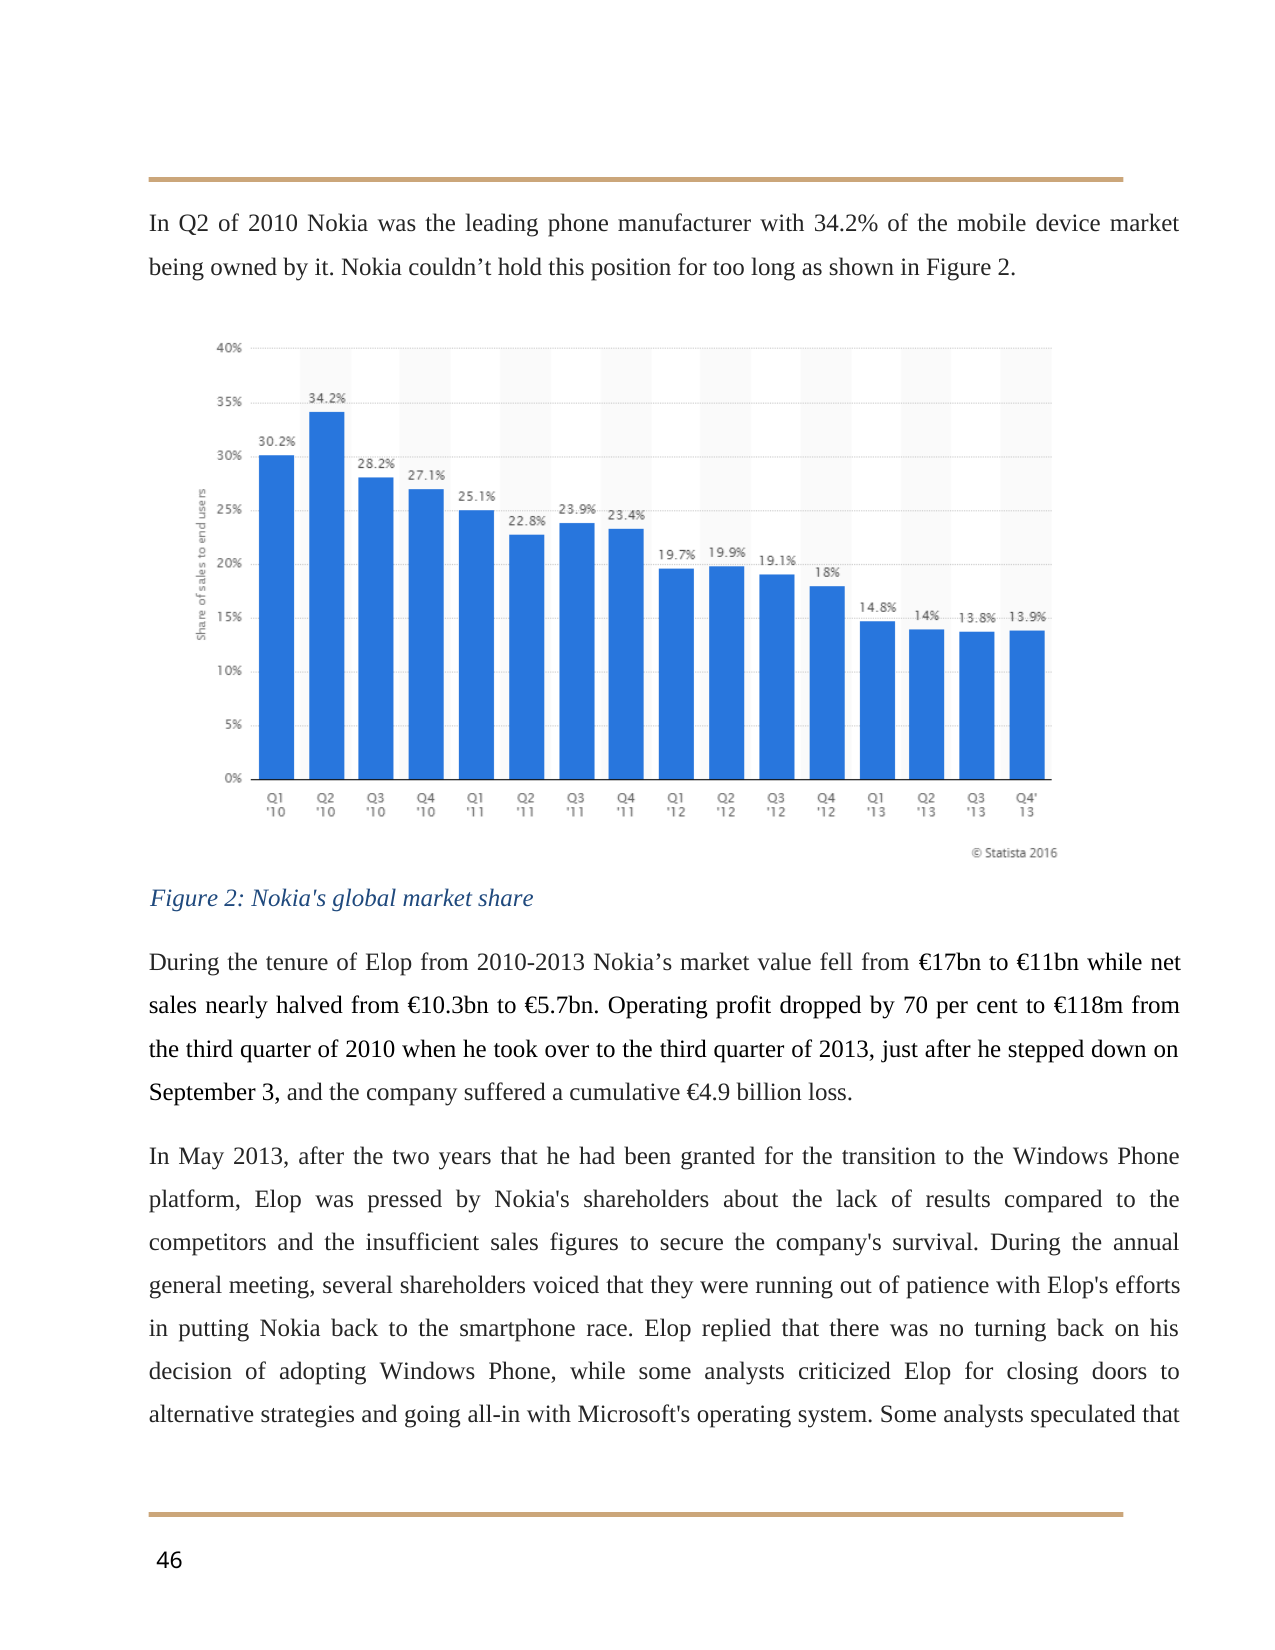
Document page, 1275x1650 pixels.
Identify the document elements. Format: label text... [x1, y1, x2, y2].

text During the tenure of Elop from 2010-2013 Nokia’s market value fell from €17bn to €11bn while net sales nearly halved from €10.3bn to €5.7bn. Operating profit dropped by 70 per cent to €118m from the third quarter of 2010 when he took over to the third quarter of 2013, just after he stepped down on September 3, and the company suffered a cumulative €4.9 billion loss. [148, 947, 1181, 1046]
text In Q2 of 2010 Nokia was the leading phone manufacturer with 34.2% of the mobile device market being owned by it. Nokia couldn’t hold this position for too long as shown in Figure 2. [148, 208, 1181, 280]
text During the tenure of Elop from 2010-2013 Nokia’s market value fell from €17bn to €11bn while net sales nearly halved from €10.3bn to €5.7bn. Operating profit dropped by 70 per cent to €118m from the third quarter of 2010 when he took over to the third quarter of 2013, just after he stepped down on September 3, and the company suffered a cumulative €4.9 billion loss. [148, 1047, 1181, 1106]
picture [148, 1512, 1124, 1517]
picture [148, 315, 1074, 868]
text Figure 2: Nokia's global market share [150, 883, 1181, 912]
picture [148, 177, 1124, 182]
